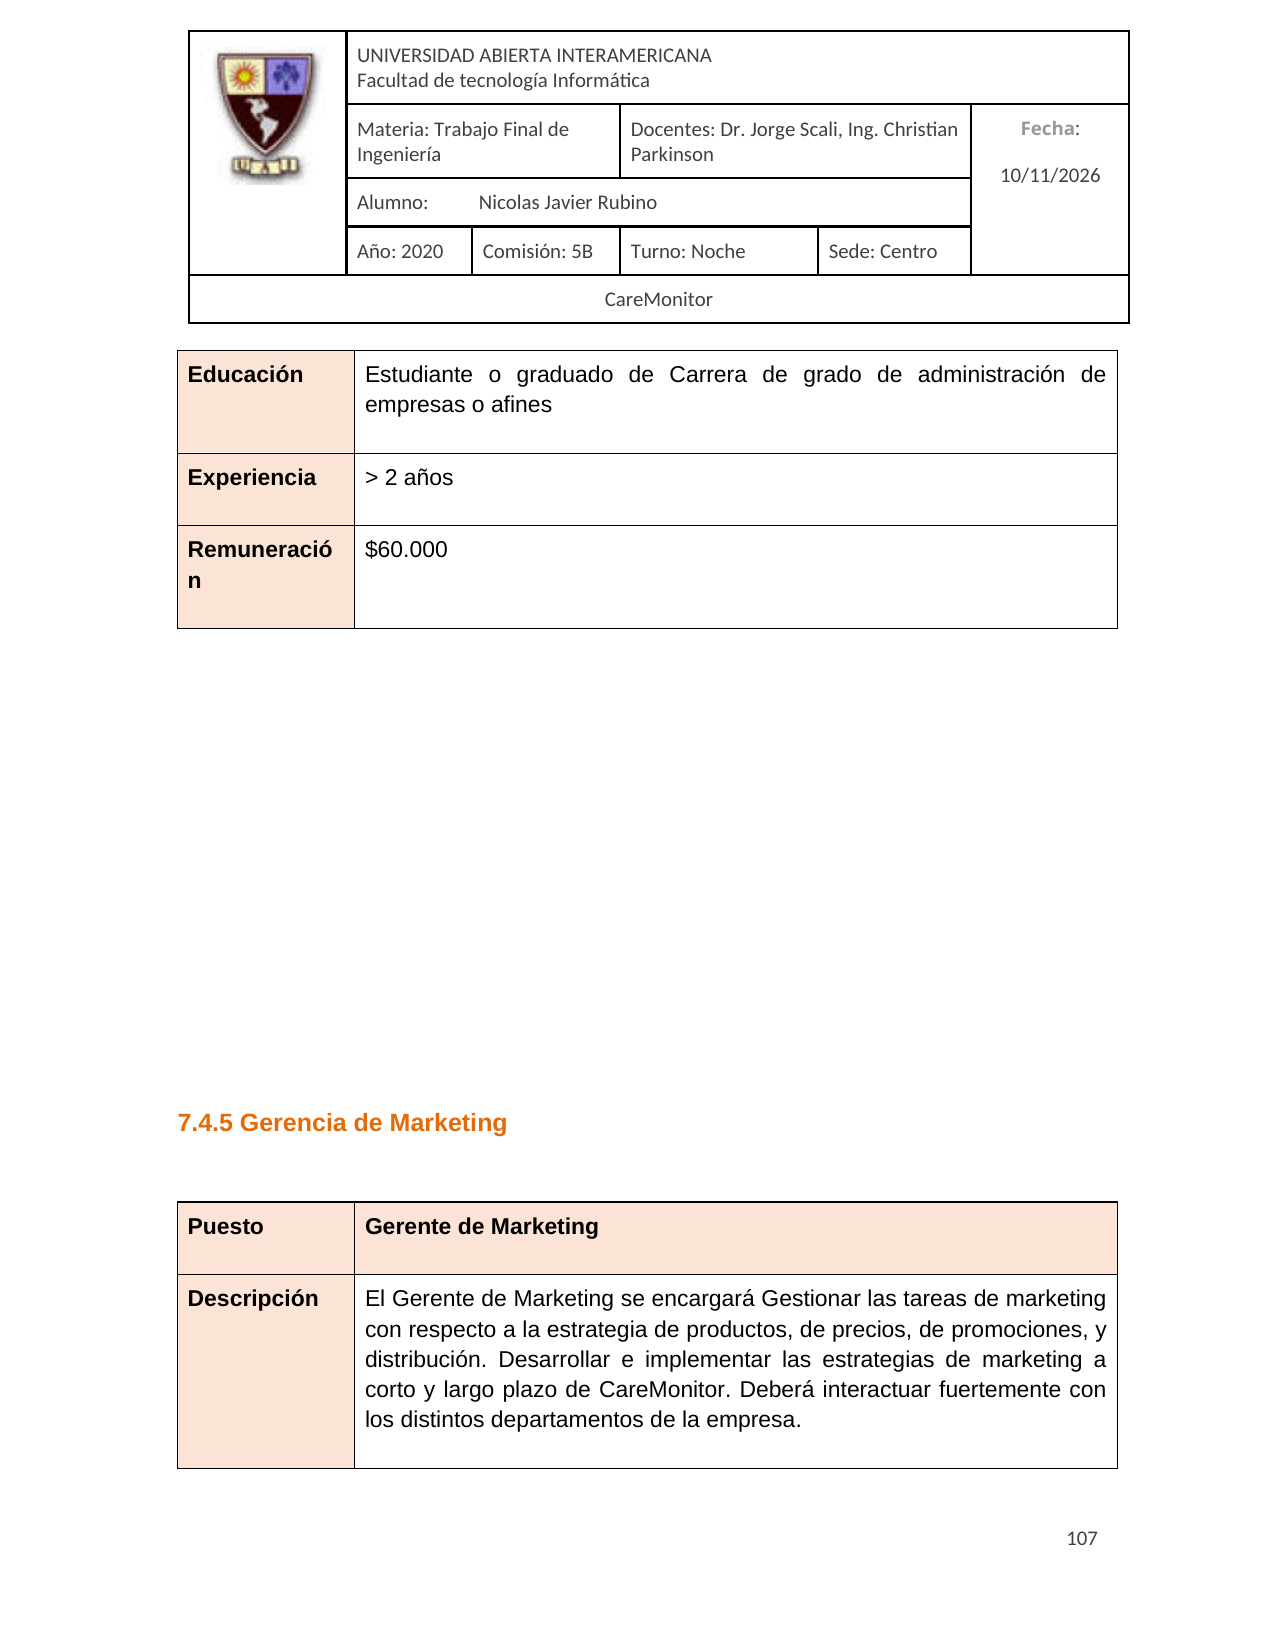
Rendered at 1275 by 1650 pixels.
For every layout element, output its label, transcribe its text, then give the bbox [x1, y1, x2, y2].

table_header Puesto [178, 1203, 354, 1274]
table_cell > 2 años [355, 454, 1117, 525]
table_cell $60.000 [355, 526, 1117, 628]
table_header Gerente de Marketing [355, 1203, 1117, 1274]
table_cell Descripción [178, 1275, 354, 1468]
table_cell Estudiante o graduado de Carrera de grado de administración de empresas o afines [355, 351, 1117, 452]
table_cell El Gerente de Marketing se encargará Gestionar las tareas de marketing con respecto a la estrategia de productos, de precios, de promociones, y distribución. Desarrollar e implementar las estrategias de marketing a corto y largo plazo de CareMonitor. Deberá interactuar fuertemente con los distintos departamentos de la empresa. [355, 1275, 1117, 1468]
table_cell Educación [178, 351, 354, 452]
table_cell Experiencia [178, 454, 354, 525]
picture [198, 42, 332, 192]
subtitle 7.4.5 Gerencia de Marketing [177, 1108, 1098, 1137]
table_cell Remuneración [178, 526, 354, 628]
